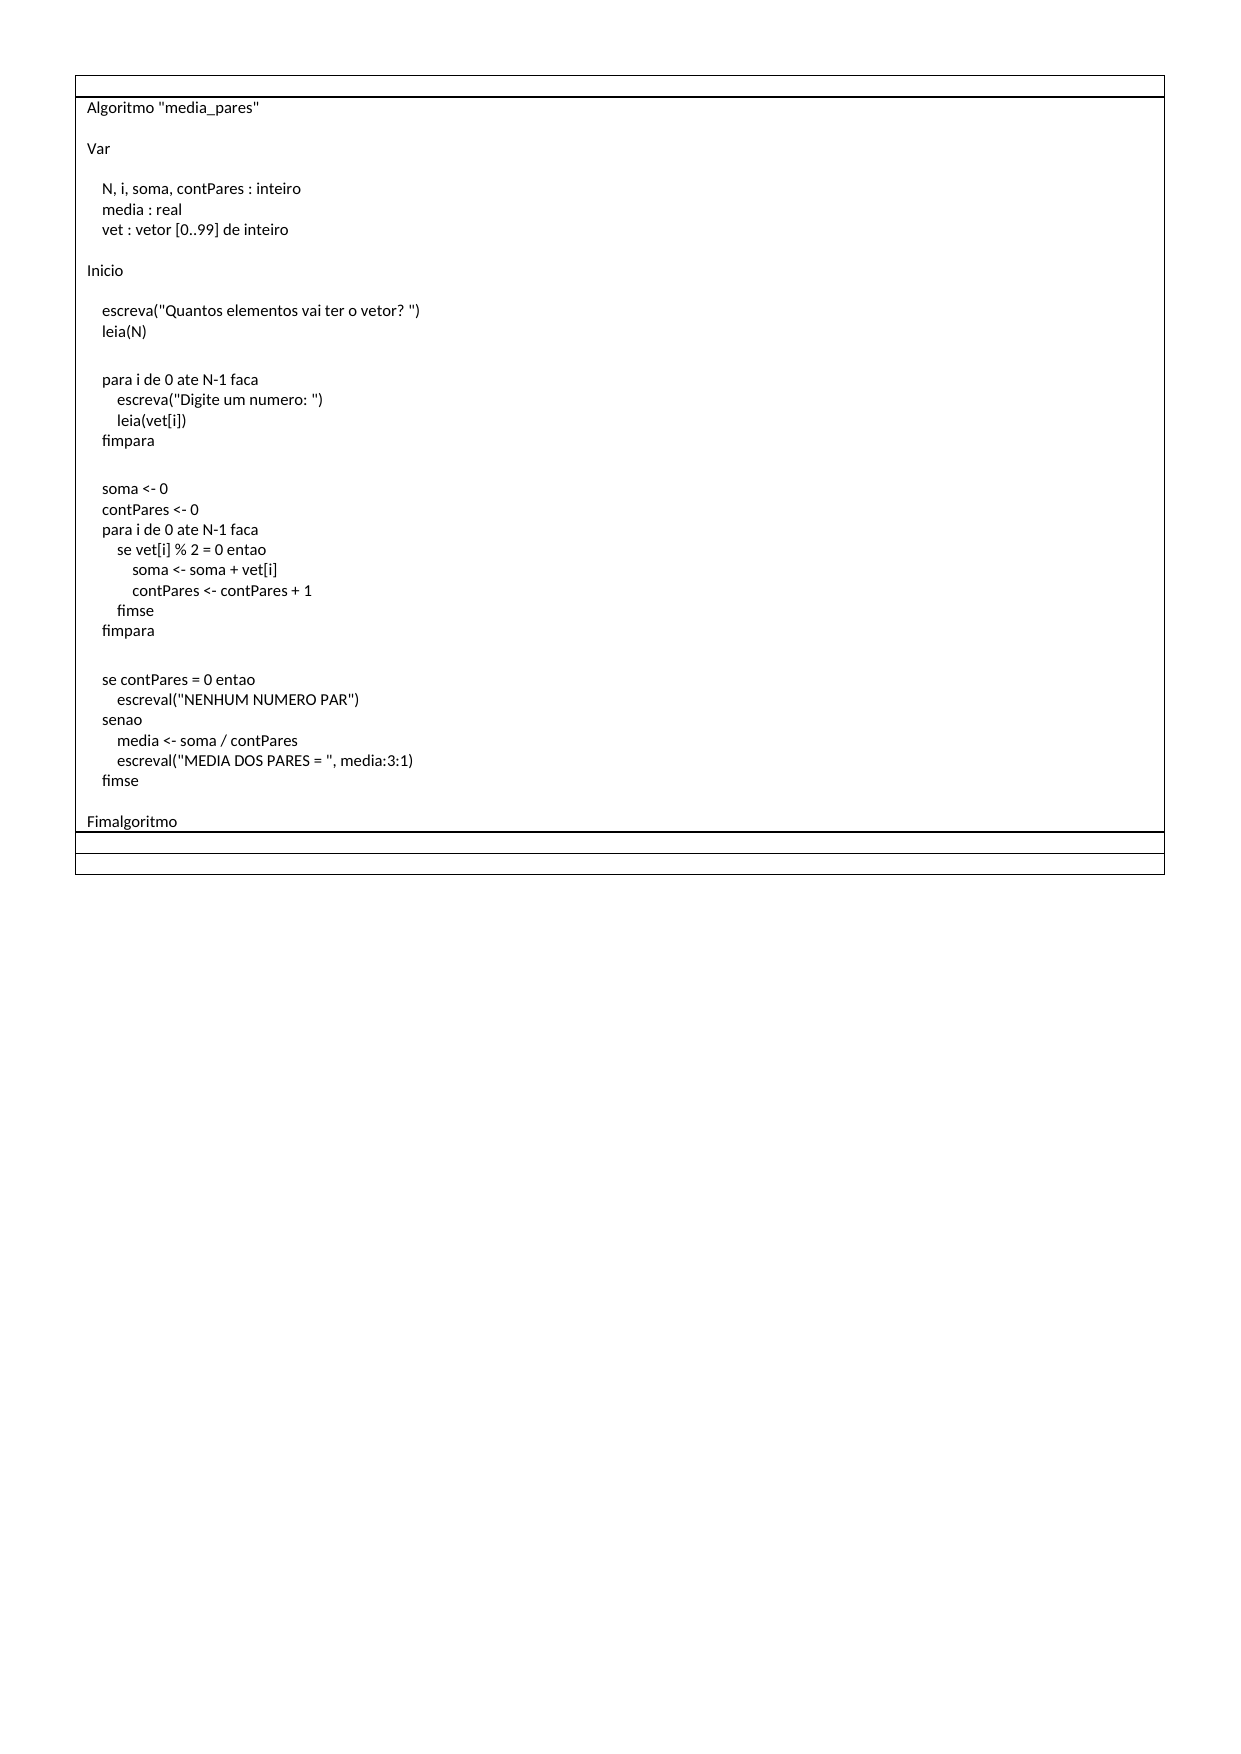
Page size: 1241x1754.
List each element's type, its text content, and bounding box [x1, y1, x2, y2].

table_cell Algoritmo "media_pares" Var N, i, soma, contPares : inteiro media : real vet : vetor [0..99] de inteiro Inicio escreva("Quantos elementos vai ter o vetor? ") leia(N) para i de 0 ate N-1 faca escreva("Digite um numero: ") leia(vet[i]) fimpara soma <- 0 contPares <- 0 para i de 0 ate N-1 faca se vet[i] % 2 = 0 entao soma <- soma + vet[i] contPares <- contPares + 1 fimse fimpara se contPares = 0 entao escreval("NENHUM NUMERO PAR") senao media <- soma / contPares escreval("MEDIA DOS PARES = ", media:3:1) fimse Fimalgoritmo [76, 98, 1164, 831]
table_cell [76, 833, 1164, 853]
table_header [76, 76, 1164, 96]
table_cell [76, 854, 1164, 874]
